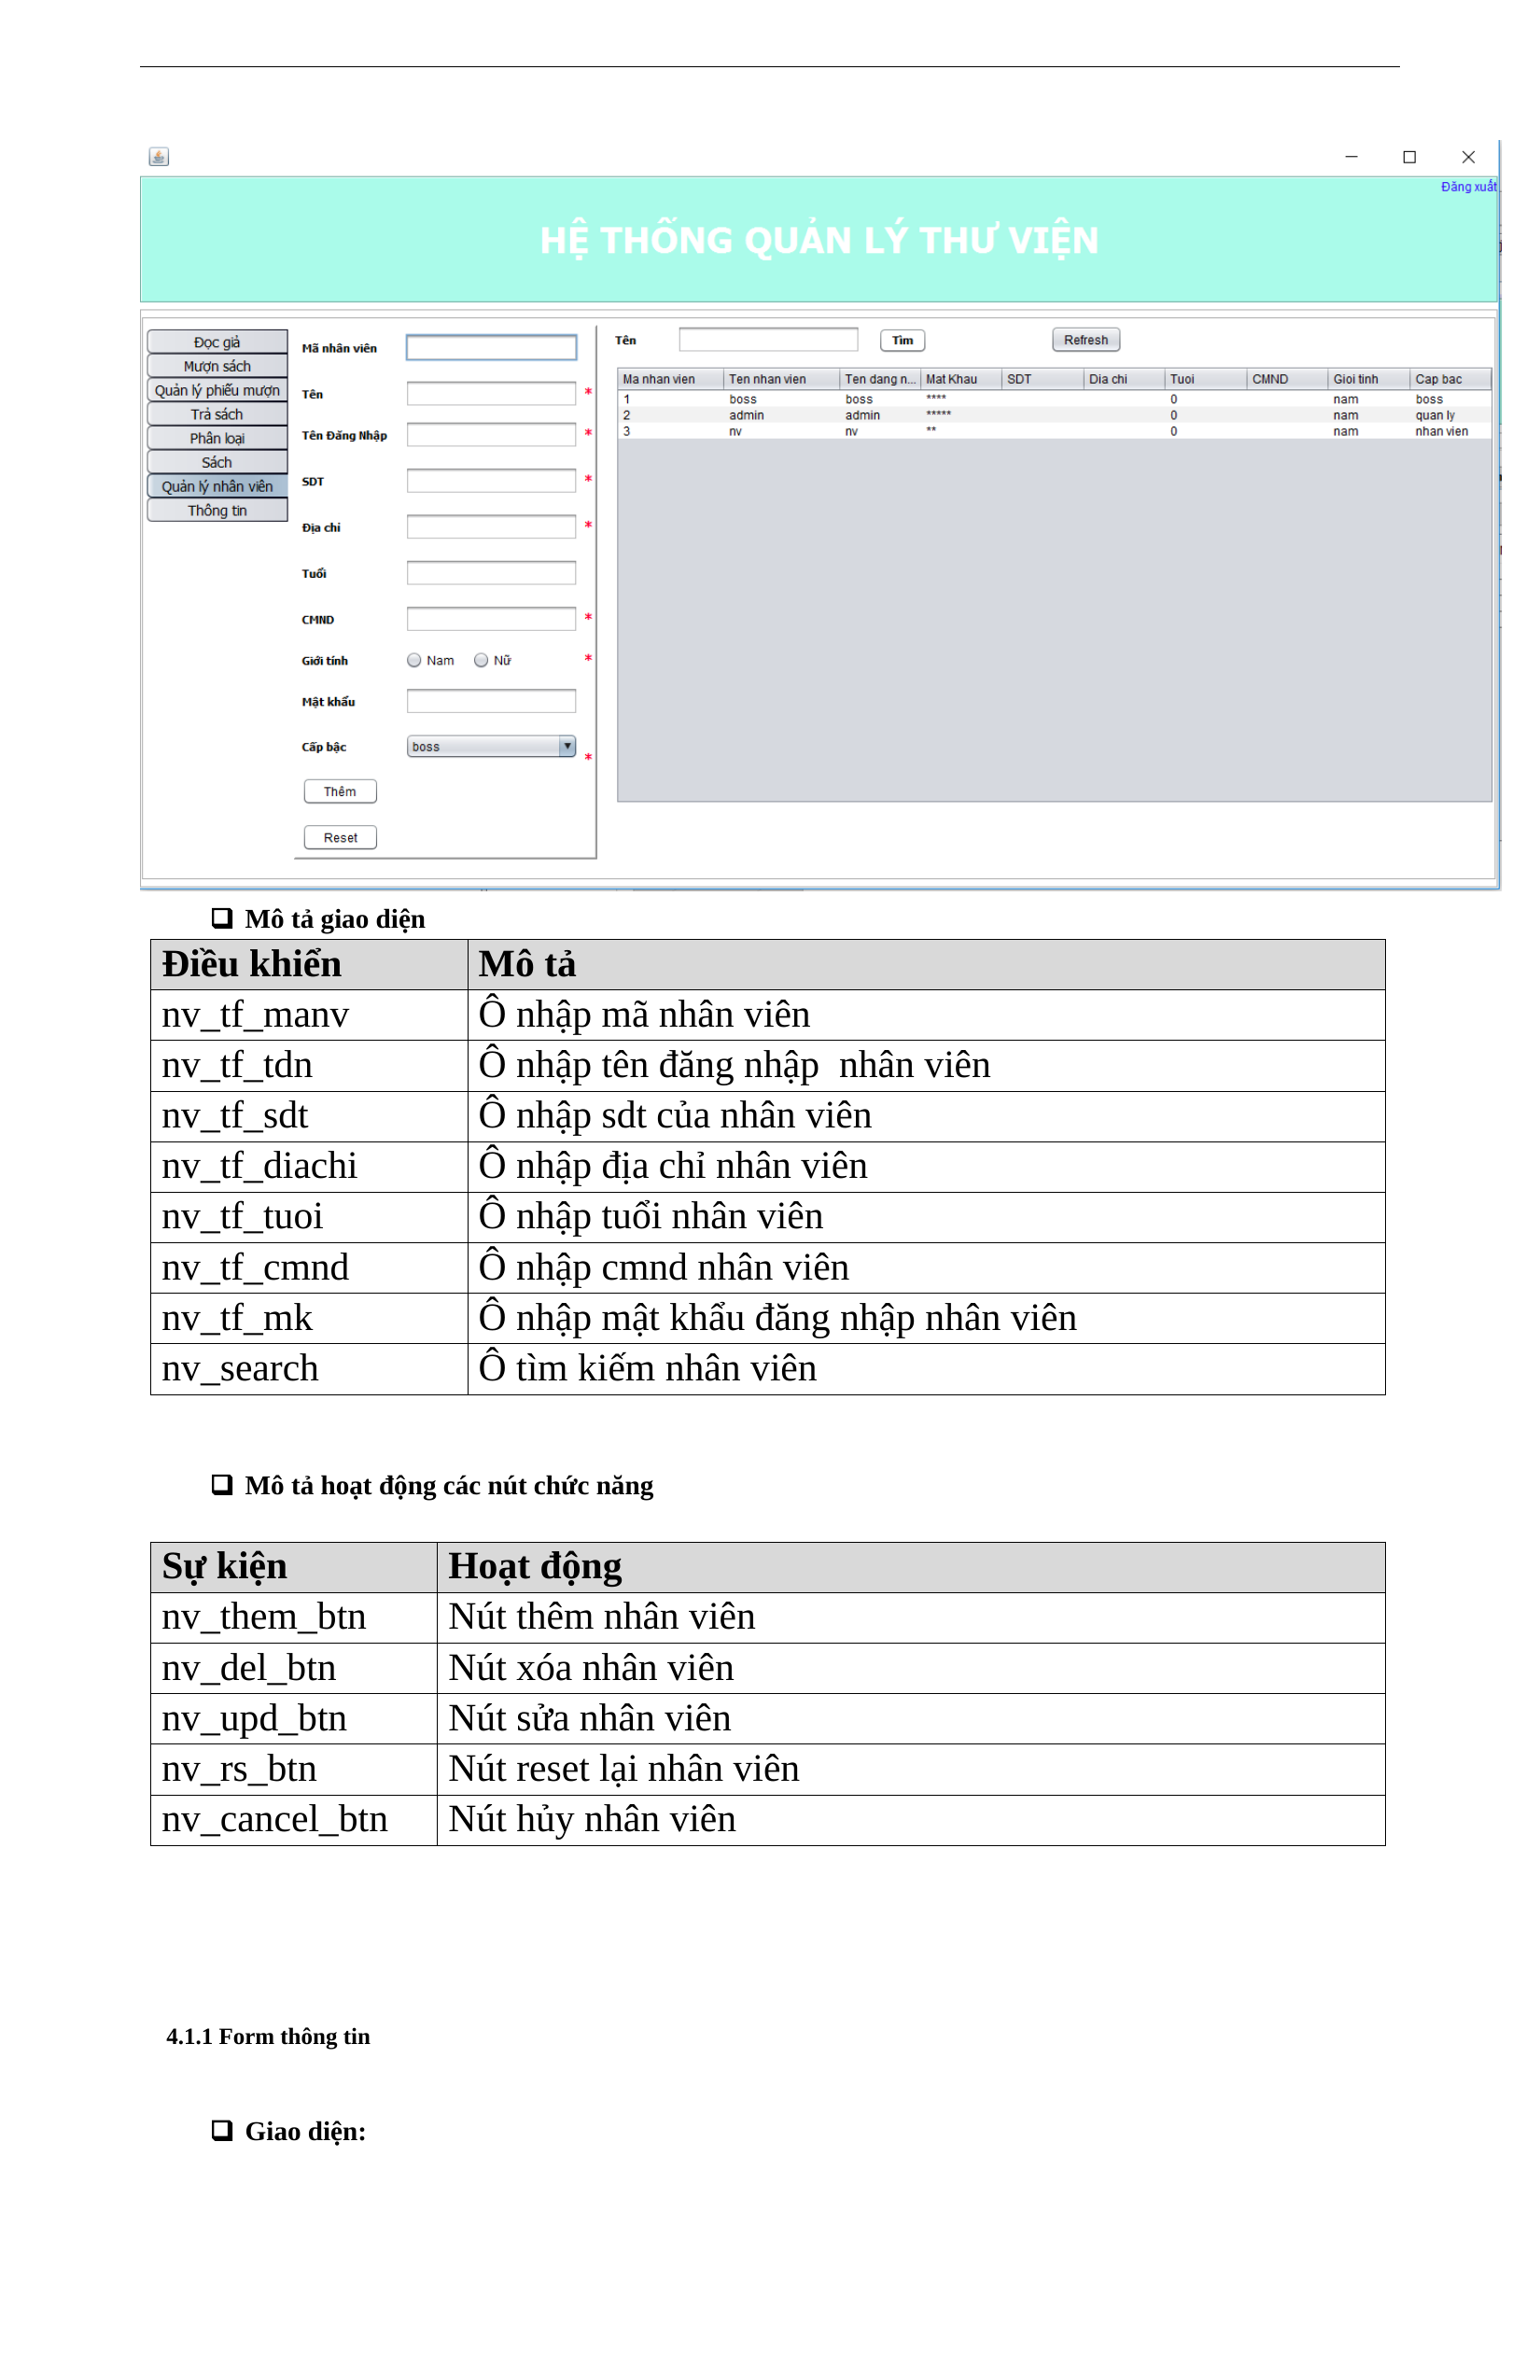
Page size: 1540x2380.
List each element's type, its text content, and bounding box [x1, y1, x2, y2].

table_cell Ô nhập mã nhân viên [469, 990, 1385, 1040]
table_cell nv_upd_btn [151, 1694, 437, 1743]
table_cell nv_del_btn [151, 1644, 437, 1693]
subtitle Form thông tin [166, 2020, 1400, 2050]
table_header Hoạt động [438, 1543, 1385, 1592]
table_cell nv_tf_sdt [151, 1092, 468, 1141]
list Mô tả giao diện [210, 903, 1400, 934]
table_cell Ô nhập địa chỉ nhân viên [469, 1142, 1385, 1192]
table_cell nv_cancel_btn [151, 1796, 437, 1845]
table_cell Ô tìm kiếm nhân viên [469, 1344, 1385, 1393]
table_cell Ô nhập mật khẩu đăng nhập nhân viên [469, 1294, 1385, 1343]
table_cell nv_tf_tuoi [151, 1193, 468, 1242]
table_cell nv_search [151, 1344, 468, 1393]
table_cell Nút xóa nhân viên [438, 1644, 1385, 1693]
picture [140, 140, 1503, 891]
table_cell Ô nhập cmnd nhân viên [469, 1243, 1385, 1293]
table_cell Ô nhập tuổi nhân viên [469, 1193, 1385, 1242]
table_header Sự kiện [151, 1543, 437, 1592]
table_cell nv_tf_cmnd [151, 1243, 468, 1293]
table_cell Nút hủy nhân viên [438, 1796, 1385, 1845]
table_cell Ô nhập tên đăng nhập nhân viên [469, 1041, 1385, 1090]
list Giao diện: [210, 2115, 1400, 2146]
table_cell nv_tf_diachi [151, 1142, 468, 1192]
table_cell nv_them_btn [151, 1593, 437, 1643]
table_cell nv_rs_btn [151, 1744, 437, 1794]
table_cell nv_tf_tdn [151, 1041, 468, 1090]
table_cell Ô nhập sdt của nhân viên [469, 1092, 1385, 1141]
table_cell Nút thêm nhân viên [438, 1593, 1385, 1643]
table_cell Nút reset lại nhân viên [438, 1744, 1385, 1794]
table_header Điều khiển [151, 940, 468, 989]
table_cell nv_tf_manv [151, 990, 468, 1040]
table_header Mô tả [469, 940, 1385, 989]
table_cell Nút sửa nhân viên [438, 1694, 1385, 1743]
table_cell nv_tf_mk [151, 1294, 468, 1343]
list Mô tả hoạt động các nút chức năng [210, 1469, 1400, 1501]
